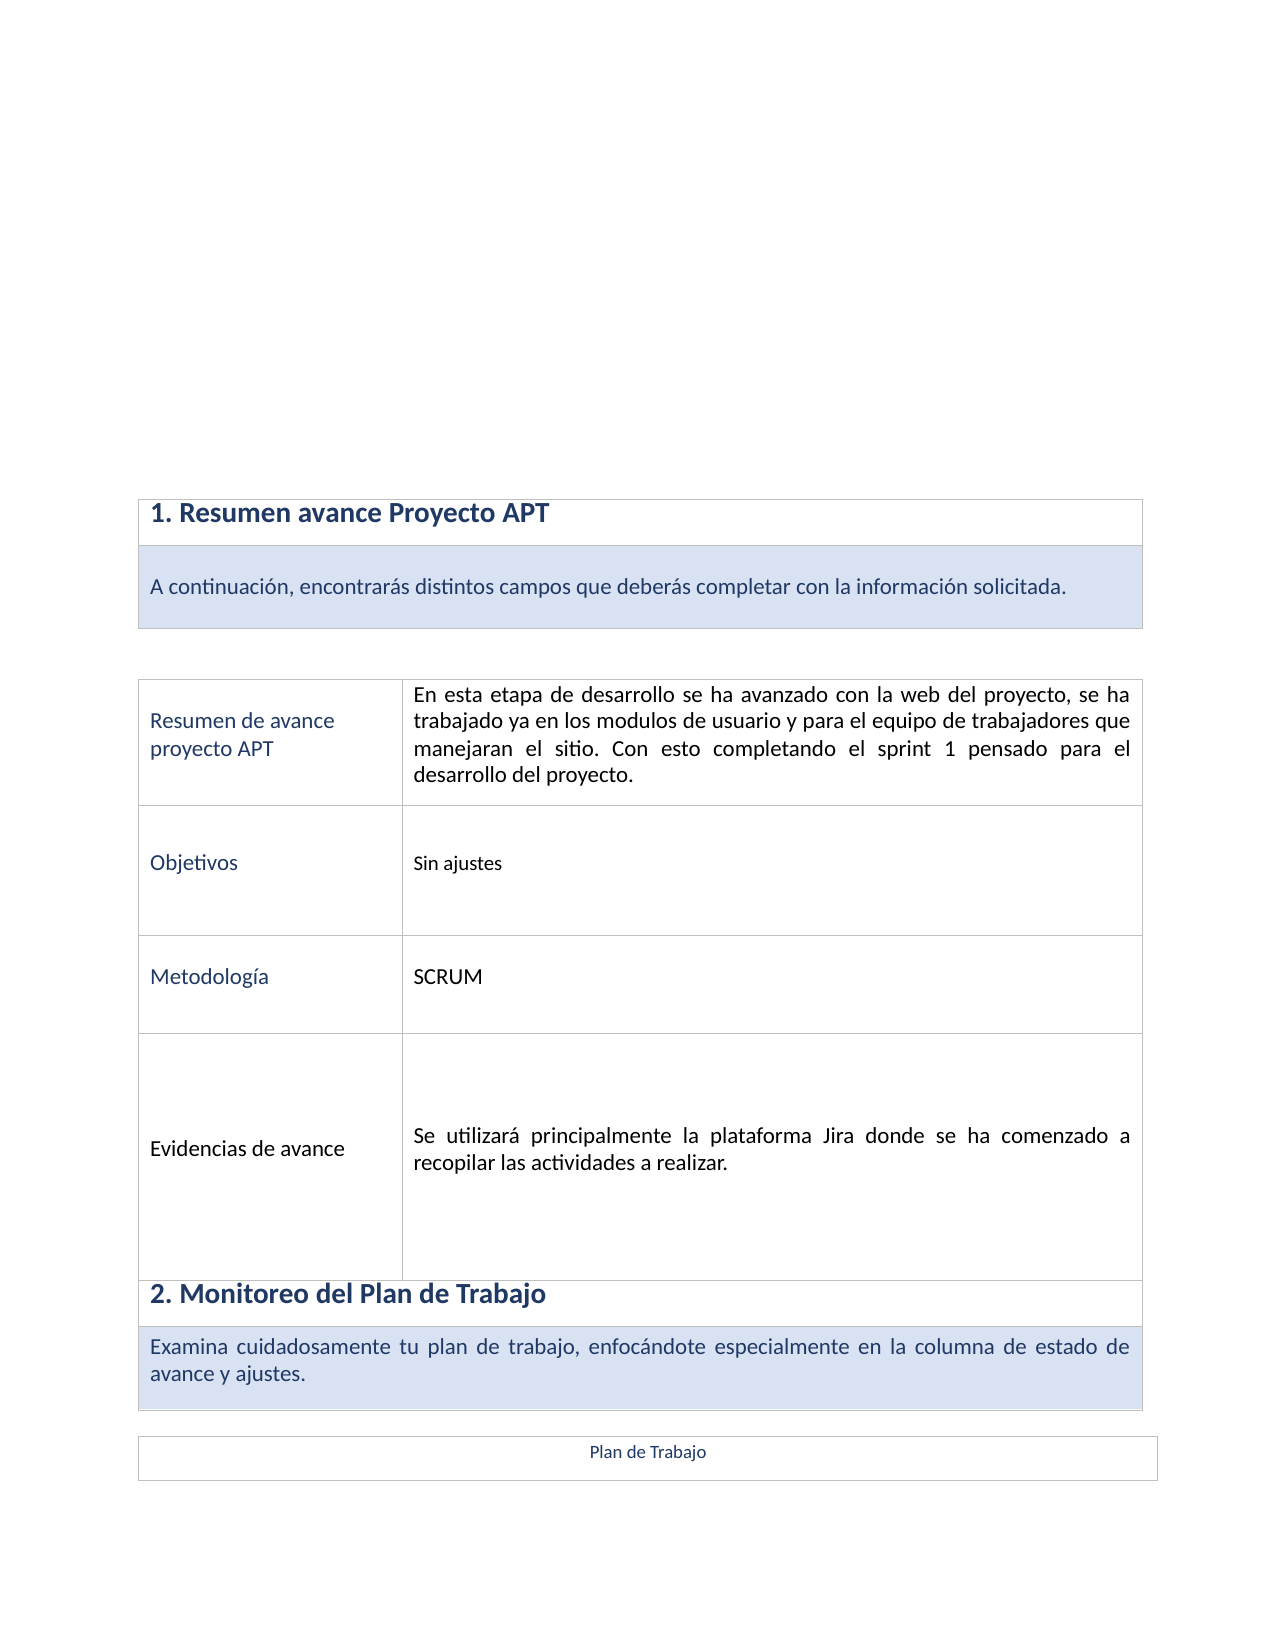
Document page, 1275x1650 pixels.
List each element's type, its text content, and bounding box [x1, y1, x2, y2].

table_cell A continuación, encontrarás distintos campos que deberás completar con la información solicitada. [139, 546, 1142, 628]
table_cell SCRUM [403, 936, 1142, 1033]
table_cell Evidencias de avance [139, 1034, 402, 1280]
table_cell Se utilizará principalmente la plataforma Jira donde se ha comenzado a recopilar las actividades a realizar. [403, 1034, 1142, 1280]
table_header 1. Resumen avance Proyecto APT [139, 500, 1142, 545]
table_cell Objetivos [139, 806, 402, 935]
table_cell 2. Monitoreo del Plan de Trabajo [139, 1281, 1142, 1326]
table_header En esta etapa de desarrollo se ha avanzado con la web del proyecto, se ha trabajado ya en los modulos de usuario y para el equipo de trabajadores que manejaran el sitio. Con esto completando el sprint 1 pensado para el desarrollo del proyecto. [403, 680, 1142, 805]
table_header Plan de Trabajo [139, 1437, 1157, 1480]
table_cell Sin ajustes [403, 806, 1142, 935]
table_cell Examina cuidadosamente tu plan de trabajo, enfocándote especialmente en la columna de estado de avance y ajustes. [139, 1327, 1142, 1409]
table_cell Metodología [139, 936, 402, 1033]
table_header Resumen de avance proyecto APT [139, 680, 402, 805]
